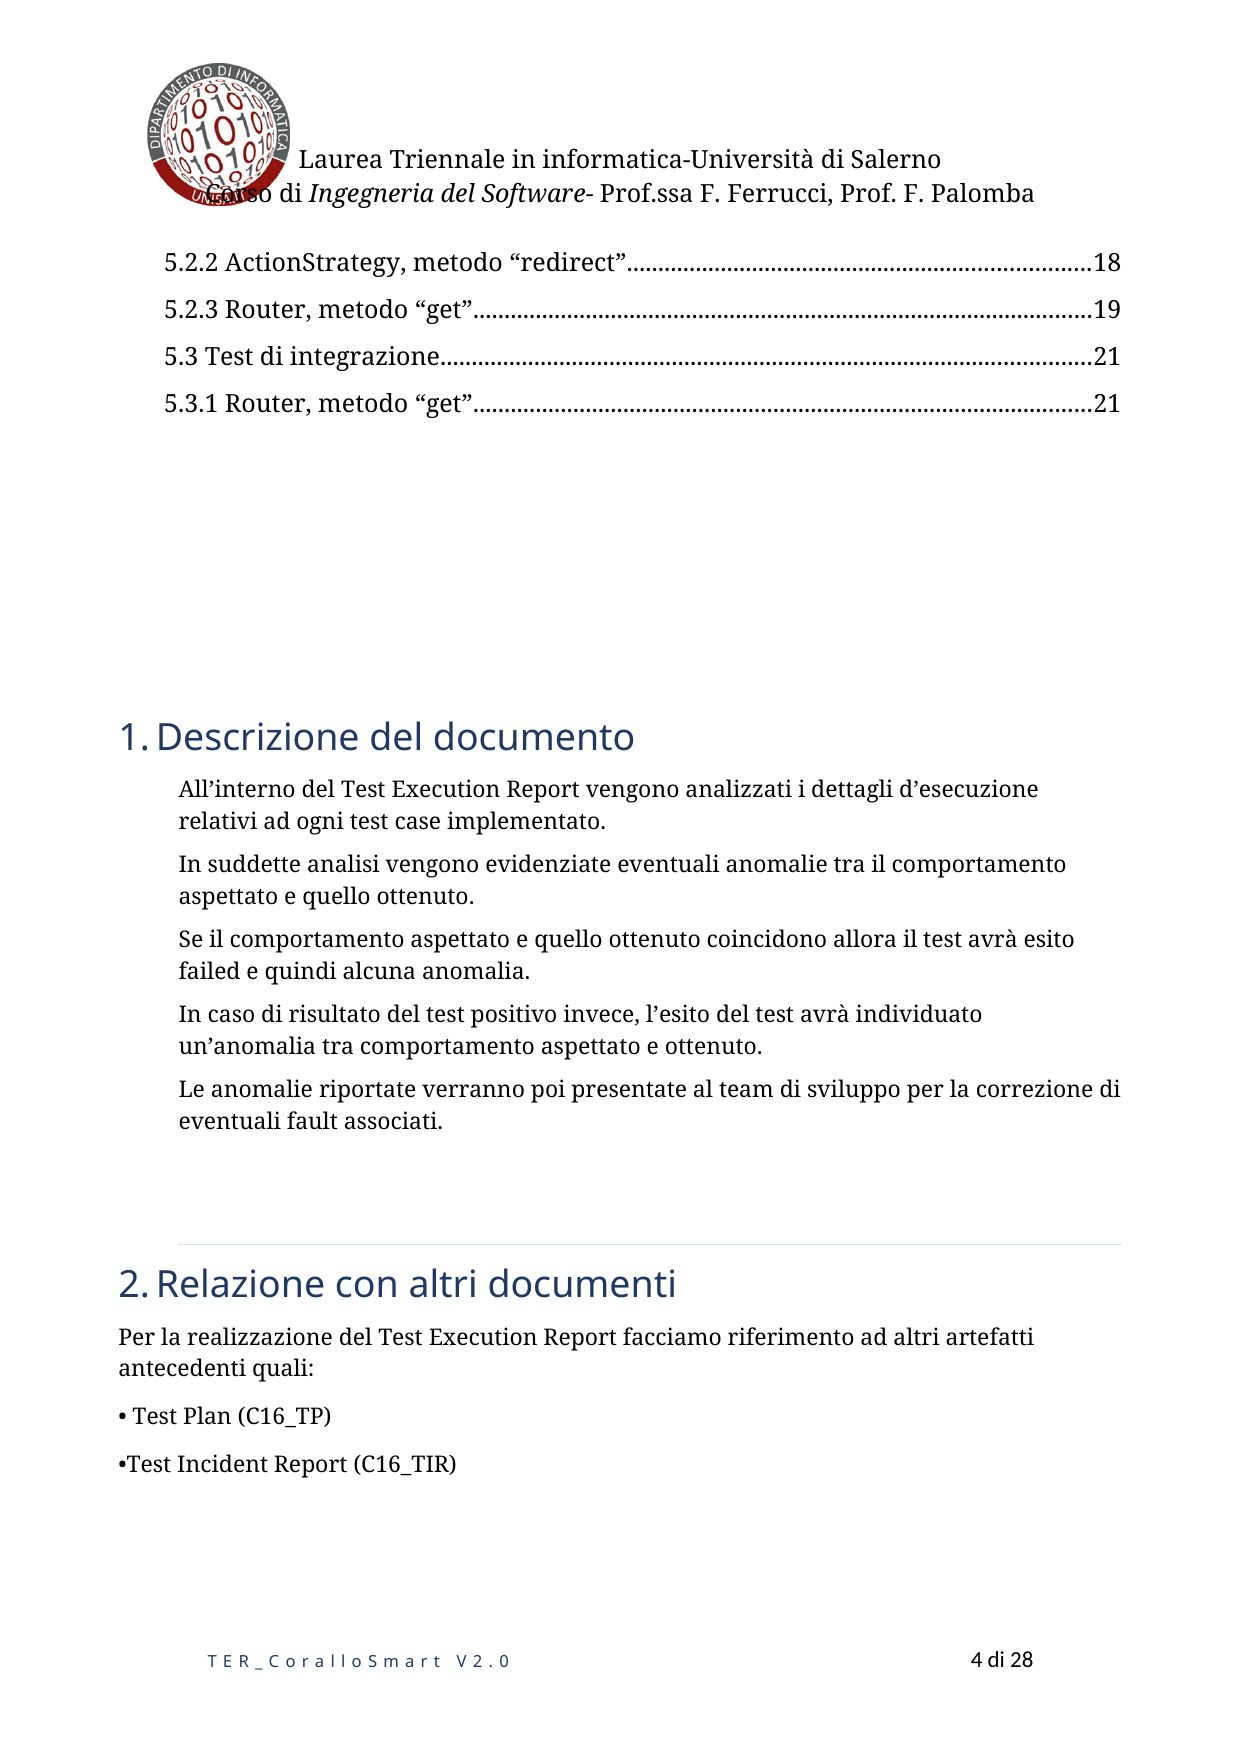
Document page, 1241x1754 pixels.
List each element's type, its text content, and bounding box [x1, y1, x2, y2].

text Se il comportamento aspettato e quello ottenuto coincidono allora il test avrà esito failed e quindi alcuna anomalia. [178, 923, 1122, 986]
text All’interno del Test Execution Report vengono analizzati i dettagli d’esecuzione relativi ad ogni test case implementato. [178, 773, 1122, 836]
list Relazione con altri documenti [118, 1257, 1122, 1308]
text Le anomalie riportate verranno poi presentate al team di sviluppo per la correzione di eventuali fault associati. [178, 1073, 1122, 1136]
text Per la realizzazione del Test Execution Report facciamo riferimento ad altri artefatti antecedenti quali: [118, 1321, 1122, 1383]
text •Test Incident Report (C16_TIR) [118, 1448, 1122, 1479]
picture [147, 63, 290, 206]
text In suddette analisi vengono evidenziate eventuali anomalie tra il comportamento aspettato e quello ottenuto. [178, 848, 1122, 911]
text • Test Plan (C16_TP) [118, 1400, 1122, 1431]
text In caso di risultato del test positivo invece, l’esito del test avrà individuato un’anomalia tra comportamento aspettato e ottenuto. [178, 998, 1122, 1061]
list Descrizione del documento [118, 710, 1122, 761]
